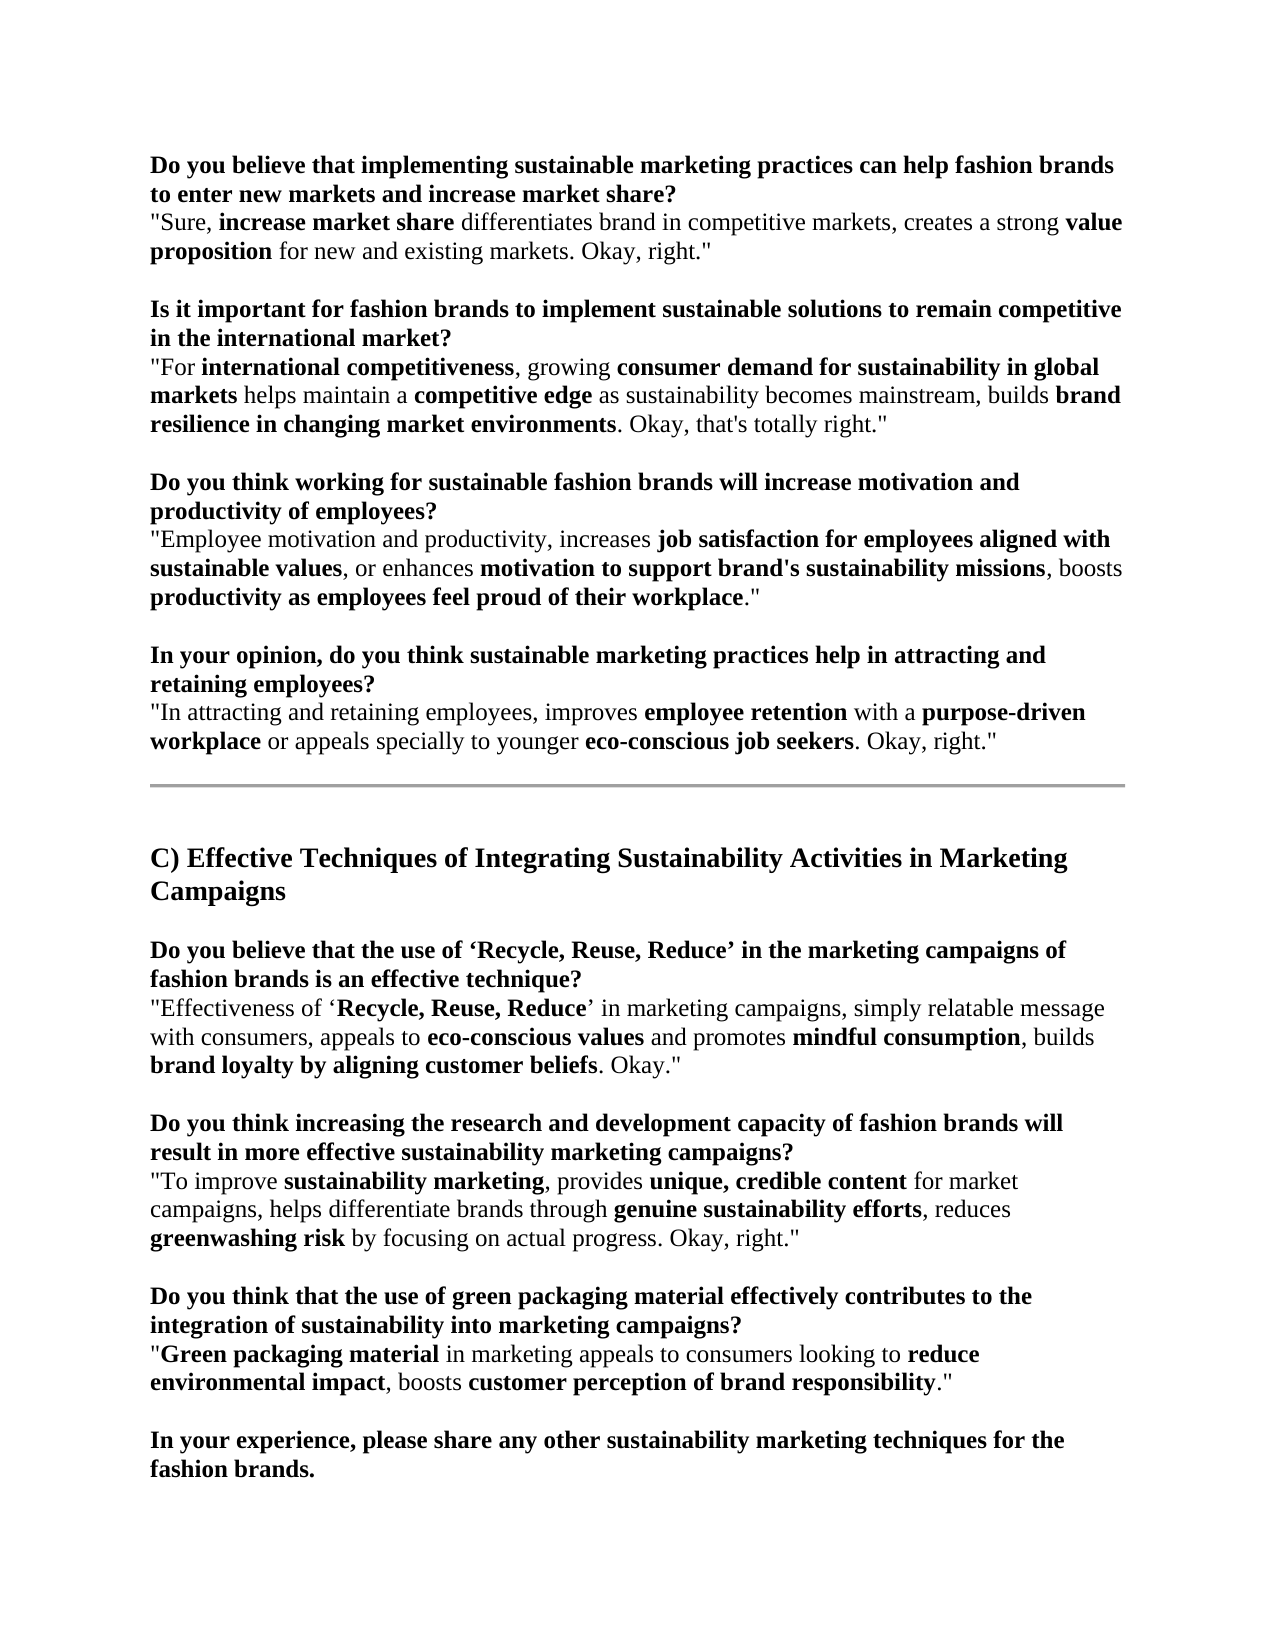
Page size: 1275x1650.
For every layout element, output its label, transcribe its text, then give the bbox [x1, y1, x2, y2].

text Do you think working for sustainable fashion brands will increase motivation and productivity of employees? "Employee motivation and productivity, increases job satisfaction for employees aligned with sustainable values, or enhances motivation to support brand's sustainability missions, boosts productivity as employees feel proud of their workplace." [150, 467, 1125, 611]
text Is it important for fashion brands to implement sustainable solutions to remain competitive in the international market? "For international competitiveness, growing consumer demand for sustainability in global markets helps maintain a competitive edge as sustainability becomes mainstream, builds brand resilience in changing market environments. Okay, that's totally right." [150, 294, 1125, 438]
text In your opinion, do you think sustainable marketing practices help in attracting and retaining employees? "In attracting and retaining employees, improves employee retention with a purpose-driven workplace or appeals specially to younger eco-conscious job seekers. Okay, right." [150, 640, 1125, 755]
text Do you believe that implementing sustainable marketing practices can help fashion brands to enter new markets and increase market share? "Sure, increase market share differentiates brand in competitive markets, creates a strong value proposition for new and existing markets. Okay, right." [150, 150, 1125, 265]
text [150, 1425, 1125, 1483]
text Do you think increasing the research and development capacity of fashion brands will result in more effective sustainability marketing campaigns? "To improve sustainability marketing, provides unique, credible content for market campaigns, helps differentiate brands through genuine sustainability efforts, reduces greenwashing risk by focusing on actual progress. Okay, right." [150, 1108, 1125, 1252]
text C) Effective Techniques of Integrating Sustainability Activities in Marketing Campaigns [150, 841, 1125, 906]
text Do you think that the use of green packaging material effectively contributes to the integration of sustainability into marketing campaigns? "Green packaging material in marketing appeals to consumers looking to reduce environmental impact, boosts customer perception of brand responsibility." [150, 1281, 1125, 1396]
text Do you believe that the use of ‘Recycle, Reuse, Reduce’ in the marketing campaigns of fashion brands is an effective technique? "Effectiveness of ‘Recycle, Reuse, Reduce’ in marketing campaigns, simply relatable message with consumers, appeals to eco-conscious values and promotes mindful consumption, builds brand loyalty by aligning customer beliefs. Okay." [150, 935, 1125, 1079]
